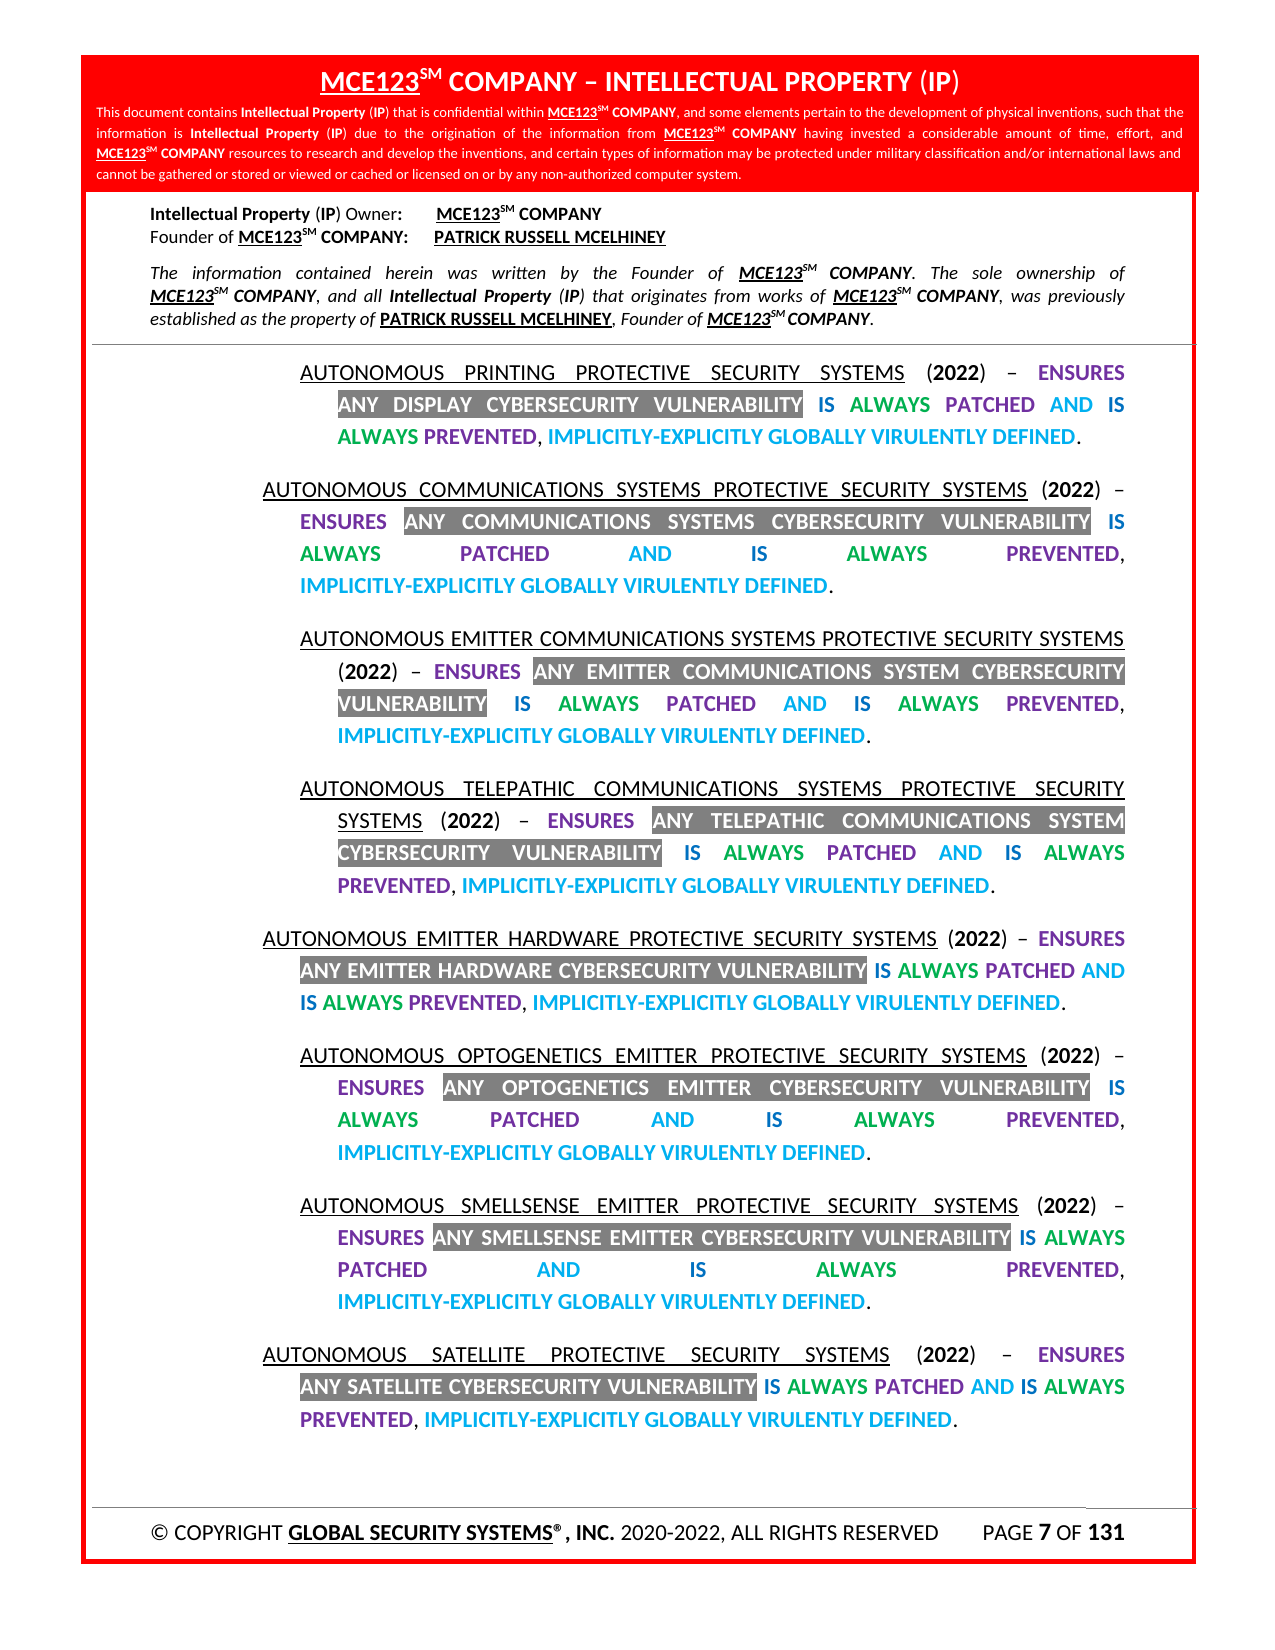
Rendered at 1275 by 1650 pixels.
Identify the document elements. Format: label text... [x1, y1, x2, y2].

text AUTONOMOUS EMITTER COMMUNICATIONS SYSTEMS PROTECTIVE SECURITY SYSTEMS (2022) – ENSURES ANY EMITTER COMMUNICATIONS SYSTEM CYBERSECURITY VULNERABILITY IS ALWAYS PATCHED AND IS ALWAYS PREVENTED, IMPLICITLY-EXPLICITLY GLOBALLY VIRULENTLY DEFINED. [300, 624, 1125, 649]
text AUTONOMOUS TELEPATHIC COMMUNICATIONS SYSTEMS PROTECTIVE SECURITY SYSTEMS (2022) – ENSURES ANY TELEPATHIC COMMUNICATIONS SYSTEM CYBERSECURITY VULNERABILITY IS ALWAYS PATCHED AND IS ALWAYS PREVENTED, IMPLICITLY-EXPLICITLY GLOBALLY VIRULENTLY DEFINED. [300, 774, 1125, 798]
text AUTONOMOUS PRINTING PROTECTIVE SECURITY SYSTEMS (2022) – ENSURES ANY DISPLAY CYBERSECURITY VULNERABILITY IS ALWAYS PATCHED AND IS ALWAYS PREVENTED, IMPLICITLY-EXPLICITLY GLOBALLY VIRULENTLY DEFINED. [300, 358, 1125, 450]
text AUTONOMOUS EMITTER HARDWARE PROTECTIVE SECURITY SYSTEMS (2022) – ENSURES ANY EMITTER HARDWARE CYBERSECURITY VULNERABILITY IS ALWAYS PATCHED AND IS ALWAYS PREVENTED, IMPLICITLY-EXPLICITLY GLOBALLY VIRULENTLY DEFINED. [262, 924, 1125, 1016]
text AUTONOMOUS OPTOGENETICS EMITTER PROTECTIVE SECURITY SYSTEMS (2022) – ENSURES ANY OPTOGENETICS EMITTER CYBERSECURITY VULNERABILITY IS ALWAYS PATCHED AND IS ALWAYS PREVENTED, IMPLICITLY-EXPLICITLY GLOBALLY VIRULENTLY DEFINED. [300, 1041, 1125, 1166]
text AUTONOMOUS COMMUNICATIONS SYSTEMS PROTECTIVE SECURITY SYSTEMS (2022) – ENSURES ANY COMMUNICATIONS SYSTEMS CYBERSECURITY VULNERABILITY IS ALWAYS PATCHED AND IS ALWAYS PREVENTED, IMPLICITLY-EXPLICITLY GLOBALLY VIRULENTLY DEFINED. [262, 475, 1125, 599]
text AUTONOMOUS TELEPATHIC COMMUNICATIONS SYSTEMS PROTECTIVE SECURITY SYSTEMS (2022) – ENSURES ANY TELEPATHIC COMMUNICATIONS SYSTEM CYBERSECURITY VULNERABILITY IS ALWAYS PATCHED AND IS ALWAYS PREVENTED, IMPLICITLY-EXPLICITLY GLOBALLY VIRULENTLY DEFINED. [300, 800, 1125, 899]
text AUTONOMOUS SMELLSENSE EMITTER PROTECTIVE SECURITY SYSTEMS (2022) – ENSURES ANY SMELLSENSE EMITTER CYBERSECURITY VULNERABILITY IS ALWAYS PATCHED AND IS ALWAYS PREVENTED, IMPLICITLY-EXPLICITLY GLOBALLY VIRULENTLY DEFINED. [300, 1191, 1125, 1315]
text AUTONOMOUS SATELLITE PROTECTIVE SECURITY SYSTEMS (2022) – ENSURES ANY SATELLITE CYBERSECURITY VULNERABILITY IS ALWAYS PATCHED AND IS ALWAYS PREVENTED, IMPLICITLY-EXPLICITLY GLOBALLY VIRULENTLY DEFINED. [262, 1340, 1125, 1433]
text AUTONOMOUS EMITTER COMMUNICATIONS SYSTEMS PROTECTIVE SECURITY SYSTEMS (2022) – ENSURES ANY EMITTER COMMUNICATIONS SYSTEM CYBERSECURITY VULNERABILITY IS ALWAYS PATCHED AND IS ALWAYS PREVENTED, IMPLICITLY-EXPLICITLY GLOBALLY VIRULENTLY DEFINED. [300, 650, 1125, 749]
